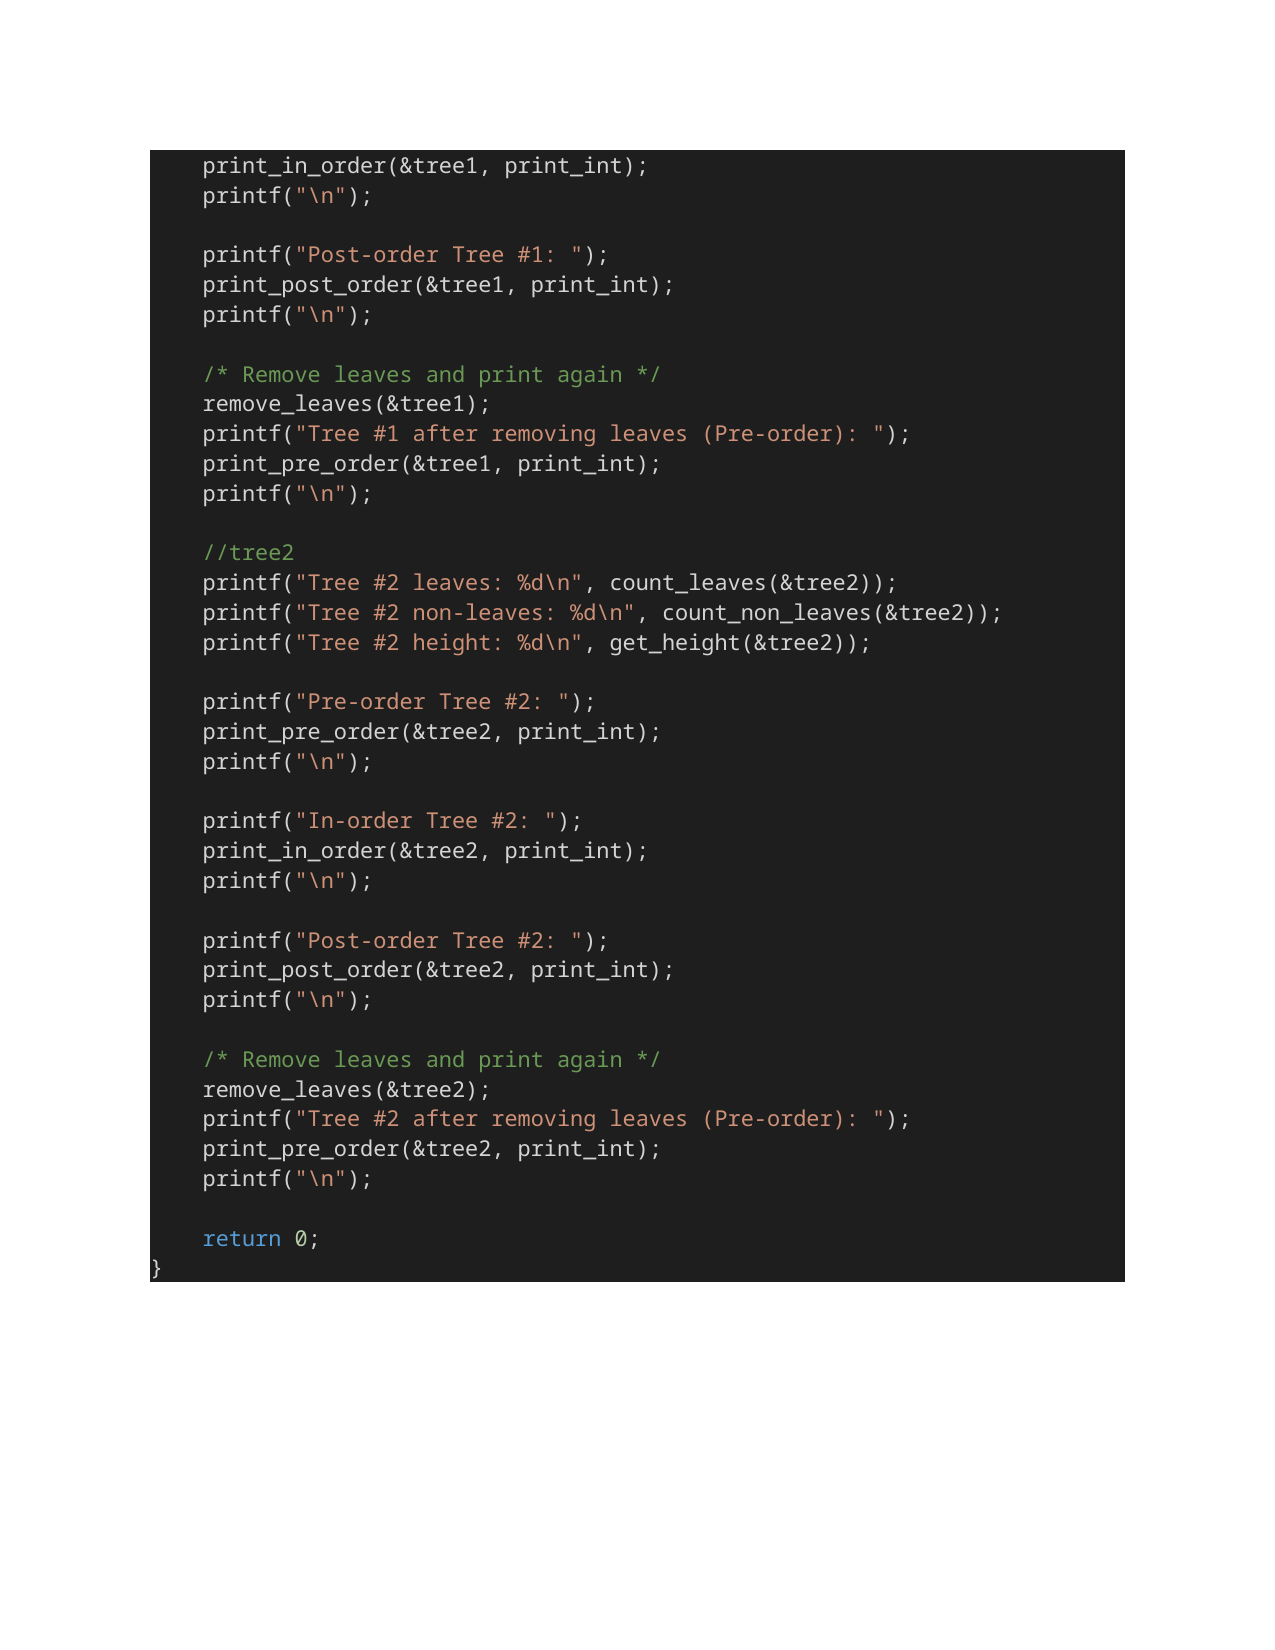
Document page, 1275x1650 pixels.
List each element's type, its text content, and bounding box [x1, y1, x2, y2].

text print_in_order(&tree2, print_int); [150, 835, 1125, 865]
text printf("\n"); [150, 984, 1125, 1014]
text printf("Post-order Tree #1: "); [150, 239, 1125, 269]
text printf("\n"); [150, 746, 1125, 776]
text printf("\n"); [150, 180, 1125, 209]
text remove_leaves(&tree2); [150, 1073, 1125, 1103]
text printf("\n"); [150, 865, 1125, 895]
text printf("Tree #2 non-leaves: %d\n", count_non_leaves(&tree2)); [150, 597, 1125, 627]
text printf("Post-order Tree #2: "); [150, 924, 1125, 954]
text printf("Tree #1 after removing leaves (Pre-order): "); [150, 418, 1125, 448]
text print_post_order(&tree2, print_int); [150, 954, 1125, 984]
text return 0; [150, 1222, 1125, 1252]
text printf("Tree #2 leaves: %d\n", count_leaves(&tree2)); [150, 567, 1125, 597]
text print_post_order(&tree1, print_int); [150, 269, 1125, 299]
text print_pre_order(&tree2, print_int); [150, 1133, 1125, 1163]
text print_pre_order(&tree1, print_int); [150, 448, 1125, 478]
text printf("\n"); [150, 299, 1125, 329]
text remove_leaves(&tree1); [150, 388, 1125, 418]
text print_pre_order(&tree2, print_int); [150, 716, 1125, 746]
text printf("In-order Tree #2: "); [150, 805, 1125, 835]
text printf("Pre-order Tree #2: "); [150, 686, 1125, 716]
text printf("\n"); [150, 1163, 1125, 1193]
text /* Remove leaves and print again */ [150, 1044, 1125, 1073]
text printf("\n"); [150, 478, 1125, 507]
text print_in_order(&tree1, print_int); [150, 150, 1125, 180]
text //tree2 [150, 537, 1125, 567]
text printf("Tree #2 after removing leaves (Pre-order): "); [150, 1103, 1125, 1133]
text /* Remove leaves and print again */ [150, 358, 1125, 388]
text } [150, 1252, 1125, 1282]
text printf("Tree #2 height: %d\n", get_height(&tree2)); [150, 627, 1125, 656]
